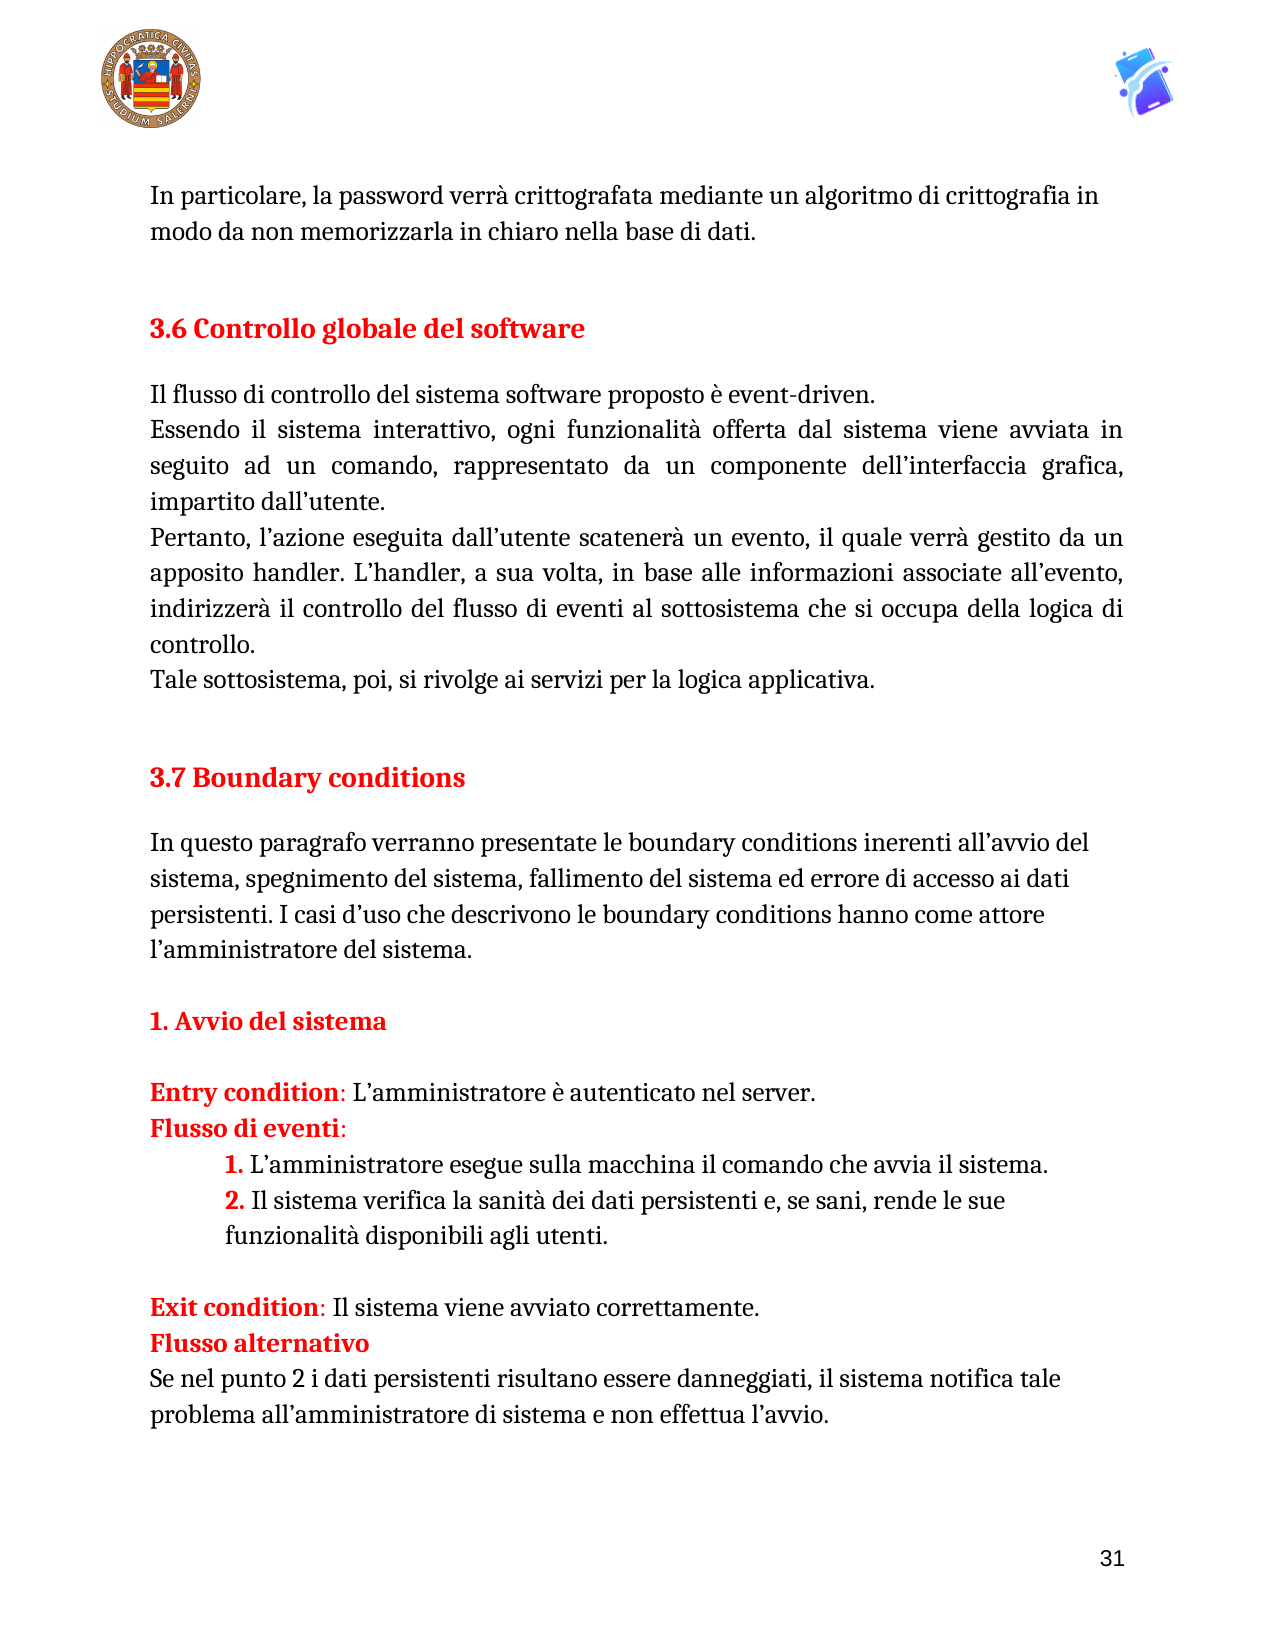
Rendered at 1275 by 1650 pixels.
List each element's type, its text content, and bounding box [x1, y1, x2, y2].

text In particolare, la password verrà crittografata mediante un algoritmo di crittografia in modo da non memorizzarla in chiaro nella base di dati. [150, 180, 1125, 247]
text Flusso di eventi: [150, 1113, 1125, 1144]
text 1. L’amministratore esegue sulla macchina il comando che avvia il sistema. [150, 1149, 1125, 1180]
picture [100, 28, 201, 129]
subtitle 3.7 Boundary conditions [150, 761, 1125, 794]
text Flusso alternativo [150, 1328, 1125, 1359]
picture [1088, 27, 1200, 149]
text Il flusso di controllo del sistema software proposto è event-driven. [150, 379, 1125, 410]
text Exit condition: Il sistema viene avviato correttamente. [150, 1292, 1125, 1323]
subtitle 3.6 Controllo globale del software [150, 312, 1125, 346]
text 2. Il sistema verifica la sanità dei dati persistenti e, se sani, rende le sue funzionalità disponibili agli utenti. [225, 1185, 1125, 1252]
text 1. Avvio del sistema [150, 1006, 1125, 1037]
text Entry condition: L’amministratore è autenticato nel server. [150, 1077, 1125, 1109]
text Tale sottosistema, poi, si rivolge ai servizi per la logica applicativa. [150, 664, 1125, 696]
text Pertanto, l’azione eseguita dall’utente scatenerà un evento, il quale verrà gestito da un apposito handler. L’handler, a sua volta, in base alle informazioni associate all’evento, indirizzerà il controllo del flusso di eventi al sottosistema che si occupa della logica di controllo. [150, 522, 1125, 660]
text In questo paragrafo verranno presentate le boundary conditions inerenti all’avvio del sistema, spegnimento del sistema, fallimento del sistema ed errore di accesso ai dati persistenti. I casi d’uso che descrivono le boundary conditions hanno come attore l’amministratore del sistema. [150, 827, 1125, 966]
